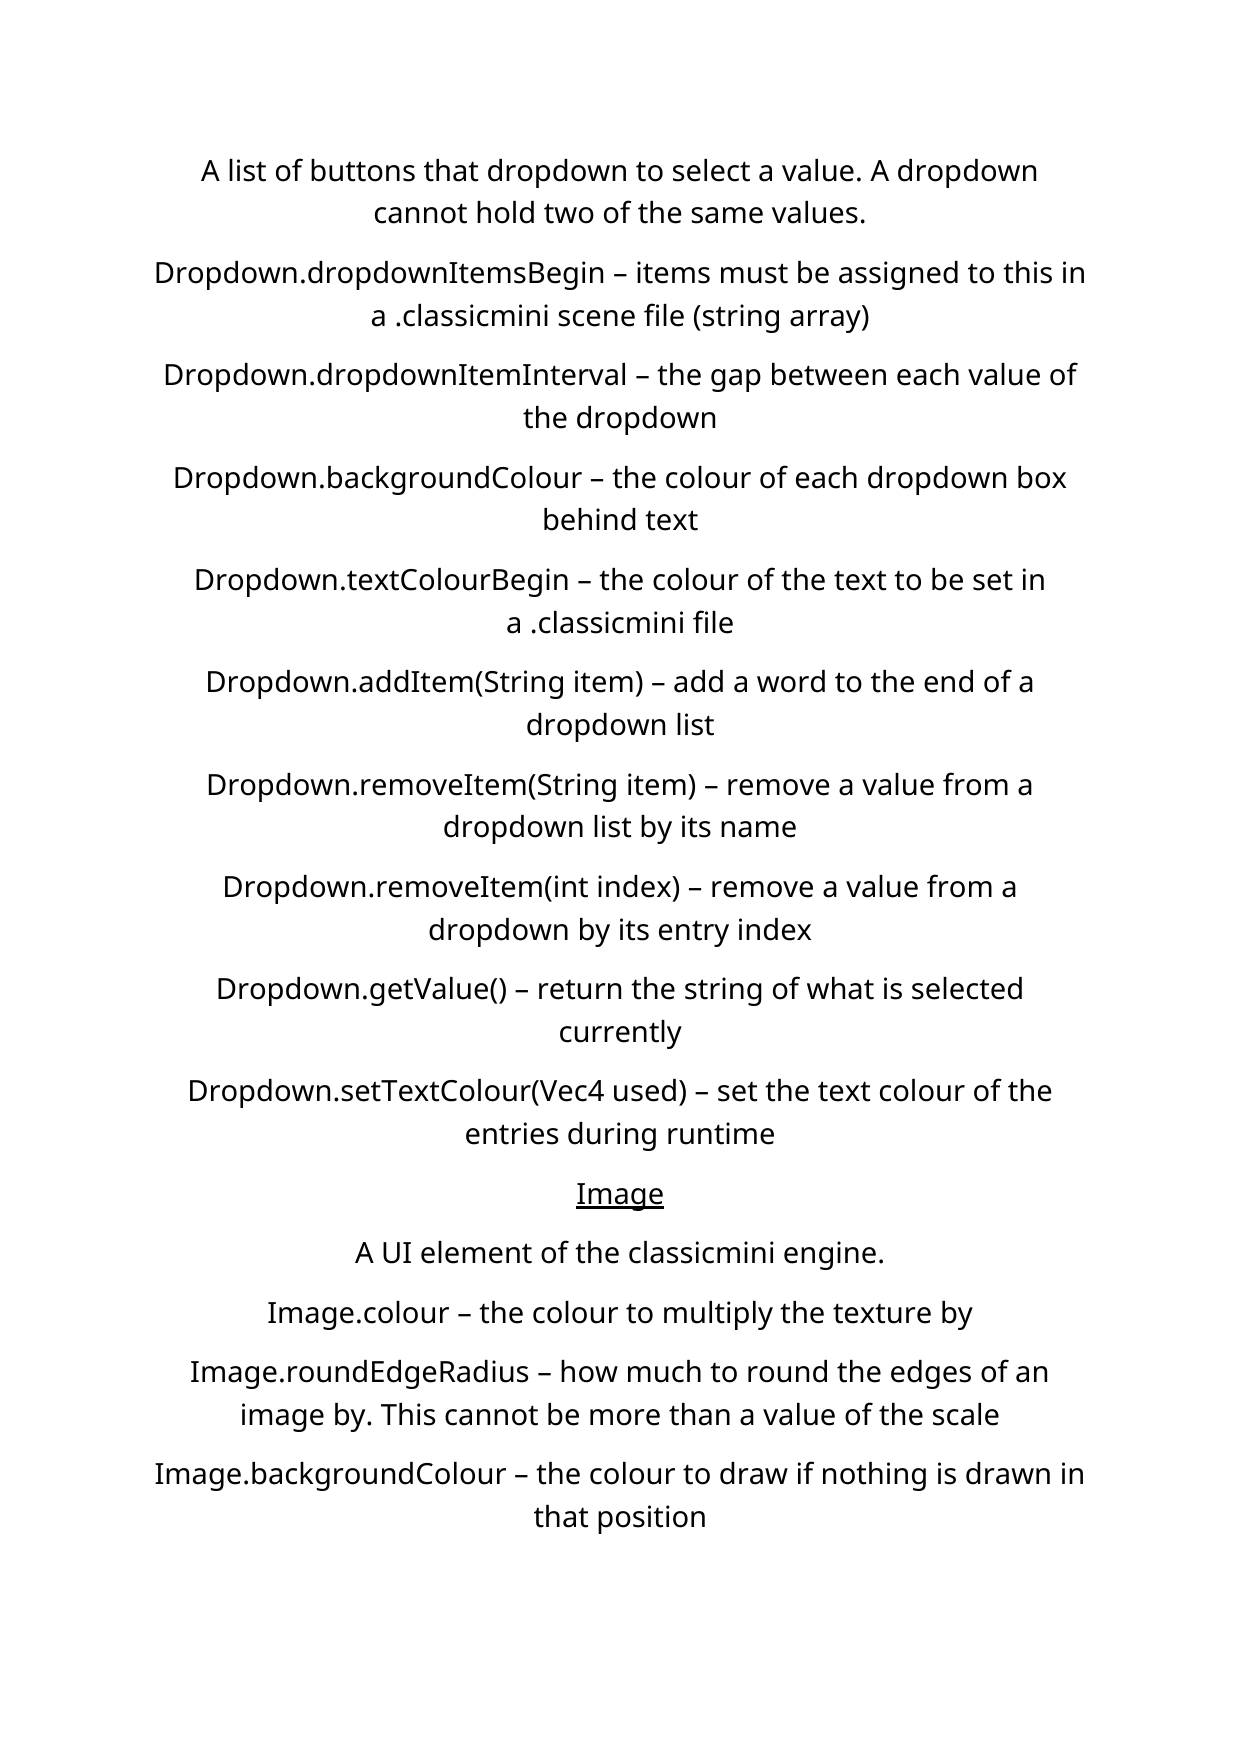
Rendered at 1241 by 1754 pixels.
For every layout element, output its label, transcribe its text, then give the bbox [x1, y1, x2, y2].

text Image [150, 1173, 1090, 1213]
text Image.colour – the colour to multiply the texture by [150, 1292, 1090, 1332]
text Dropdown.backgroundColour – the colour of each dropdown box behind text [150, 457, 1090, 539]
text A list of buttons that dropdown to select a value. A dropdown cannot hold two of the same values. [150, 150, 1090, 232]
text Dropdown.setTextColour(Vec4 used) – set the text colour of the entries during runtime [150, 1071, 1090, 1153]
text Image.roundEdgeRadius – how much to round the edges of an image by. This cannot be more than a value of the scale [150, 1351, 1090, 1434]
text Dropdown.getValue() – return the string of what is selected currently [150, 968, 1090, 1051]
text Image.backgroundColour – the colour to draw if nothing is drawn in that position [150, 1454, 1090, 1536]
text Dropdown.textColourBegin – the colour of the text to be set in a .classicmini file [150, 559, 1090, 642]
text A UI element of the classicmini engine. [150, 1232, 1090, 1272]
text Dropdown.dropdownItemInterval – the gap between each value of the dropdown [150, 354, 1090, 437]
text Dropdown.removeItem(int index) – remove a value from a dropdown by its entry index [150, 866, 1090, 948]
text Dropdown.removeItem(String item) – remove a value from a dropdown list by its name [150, 764, 1090, 846]
text Dropdown.addItem(String item) – add a word to the end of a dropdown list [150, 661, 1090, 744]
text Dropdown.dropdownItemsBegin – items must be assigned to this in a .classicmini scene file (string array) [150, 252, 1090, 335]
